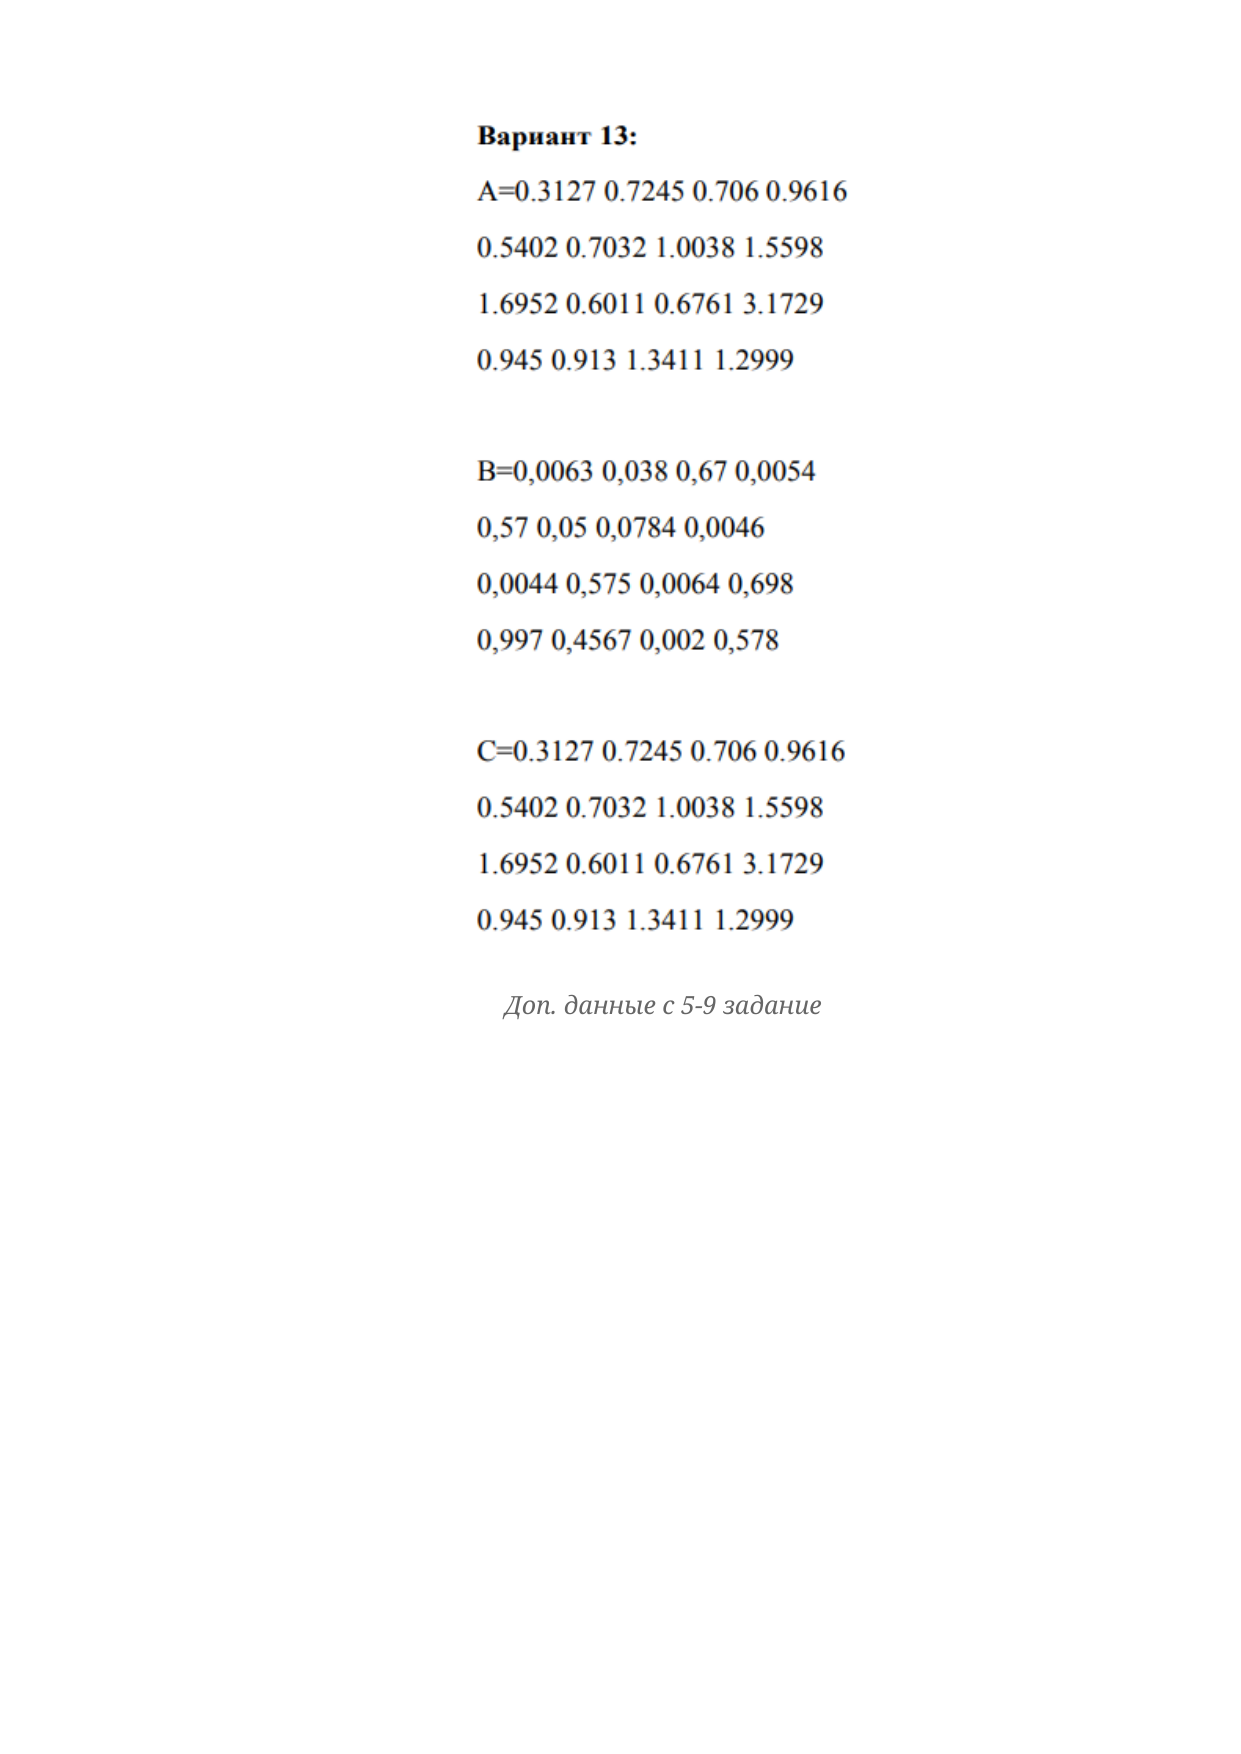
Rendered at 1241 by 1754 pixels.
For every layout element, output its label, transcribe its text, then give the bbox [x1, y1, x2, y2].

picture [473, 118, 855, 947]
subtitle Доп. данные с 5-9 задание [177, 988, 1152, 1022]
